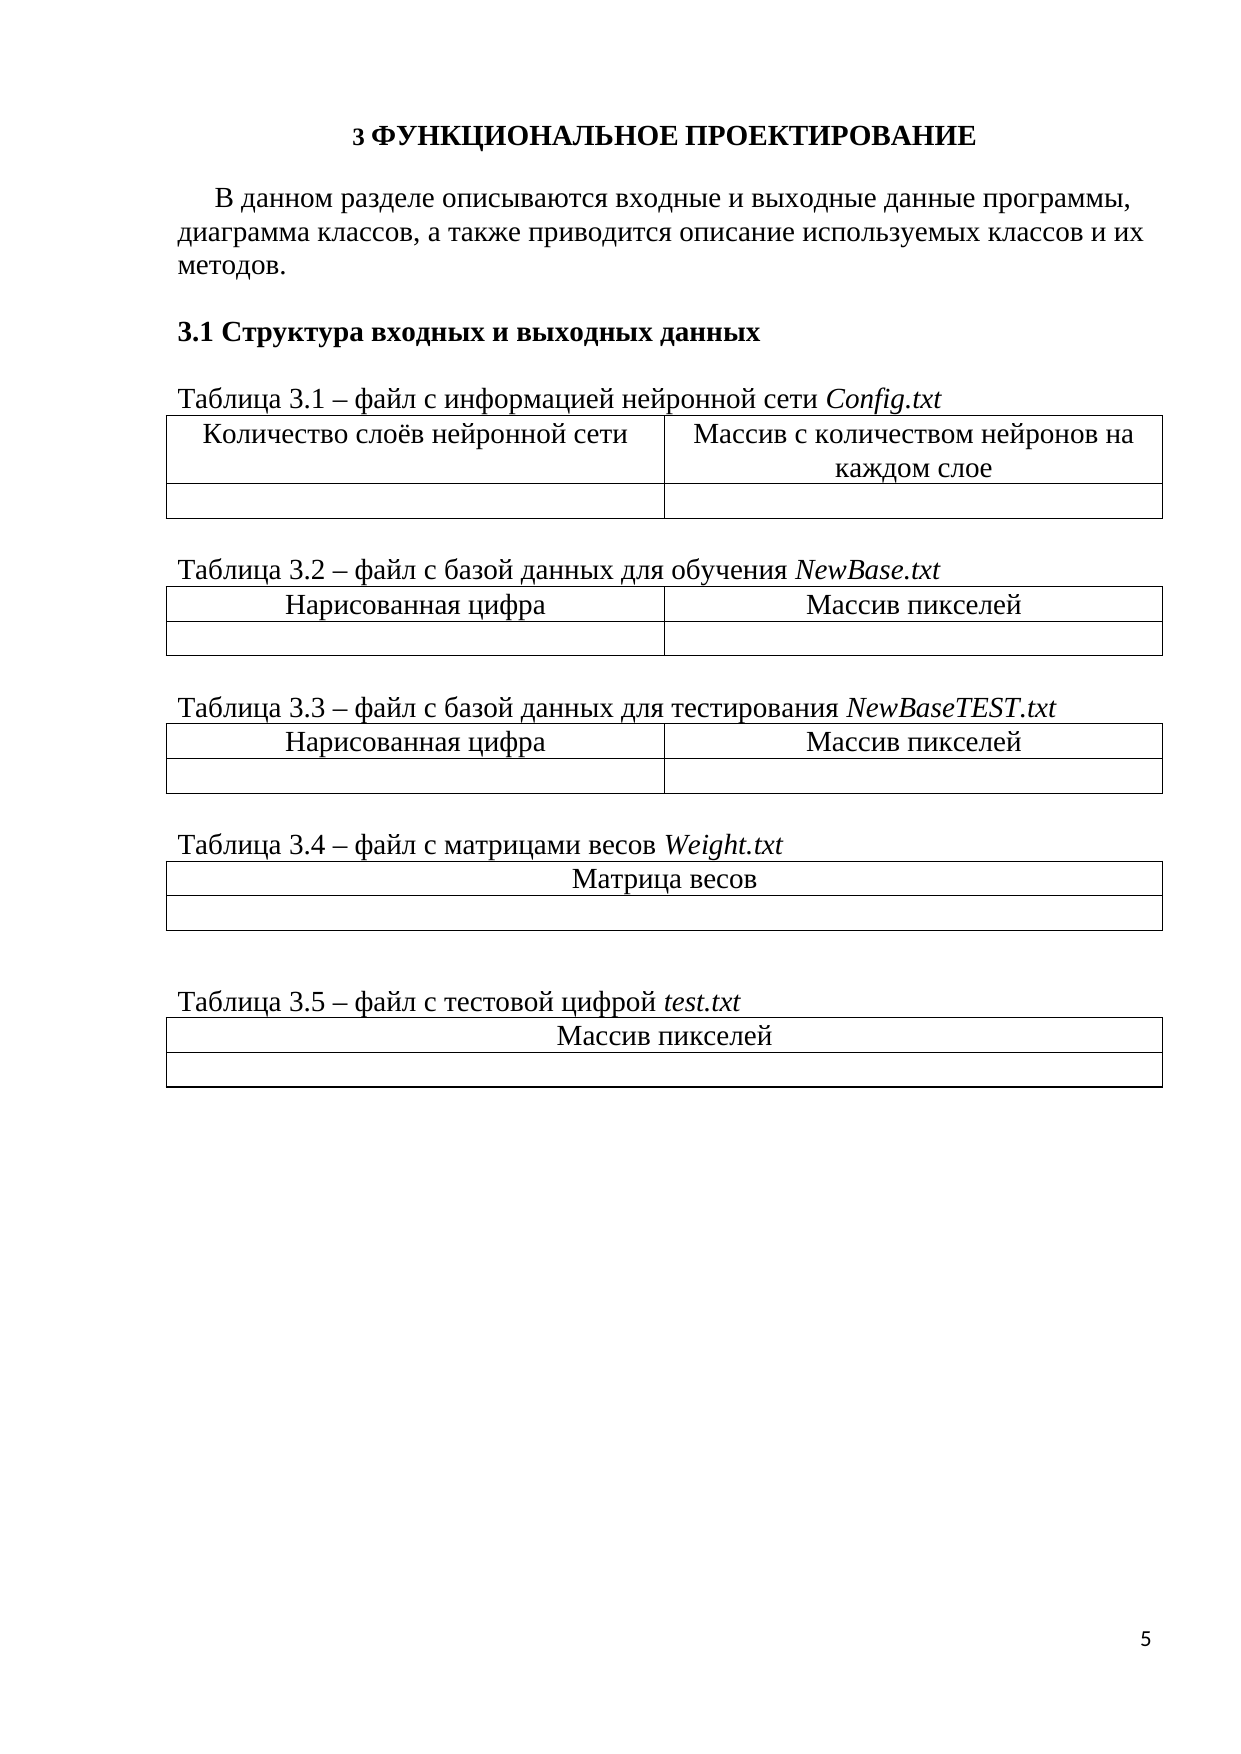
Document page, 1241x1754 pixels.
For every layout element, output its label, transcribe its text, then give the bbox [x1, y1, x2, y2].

text Таблица 3.4 – файл с матрицами весов Weight.txt [177, 827, 1152, 861]
table_cell [167, 896, 1162, 930]
text 3.1 Структура входных и выходных данных [177, 314, 1152, 348]
table_cell [167, 484, 664, 518]
table_header Количество слоёв нейронной сети [167, 416, 664, 483]
table_header Массив пикселей [665, 724, 1162, 758]
table_header Массив пикселей [167, 1018, 1162, 1052]
text Таблица 3.5 – файл с тестовой цифрой test.txt [177, 984, 1152, 1017]
table_cell [167, 759, 664, 792]
table_header Матрица весов [167, 862, 1162, 895]
text Таблица 3.1 – файл с информацией нейронной сети Сonfig.txt [177, 382, 1152, 415]
table_header Массив с количеством нейронов на каждом слое [665, 416, 1162, 483]
table_cell [665, 622, 1162, 655]
table_header Массив пикселей [665, 587, 1162, 621]
text 3 ФУНКЦИОНАЛЬНОЕ ПРОЕКТИРОВАНИЕ [177, 118, 1152, 152]
table_cell [665, 484, 1162, 518]
text В данном разделе описываются входные и выходные данные программы, диаграмма классов, а также приводится описание используемых классов и их методов. [177, 180, 1152, 281]
table_cell [665, 759, 1162, 792]
table_header Нарисованная цифра [167, 587, 664, 621]
text Таблица 3.3 – файл с базой данных для тестирования NewBaseTEST.txt [177, 690, 1152, 723]
text Таблица 3.2 – файл с базой данных для обучения NewBase.txt [177, 552, 1152, 586]
table_cell [167, 622, 664, 655]
table_header Нарисованная цифра [167, 724, 664, 758]
table_cell [167, 1053, 1162, 1086]
